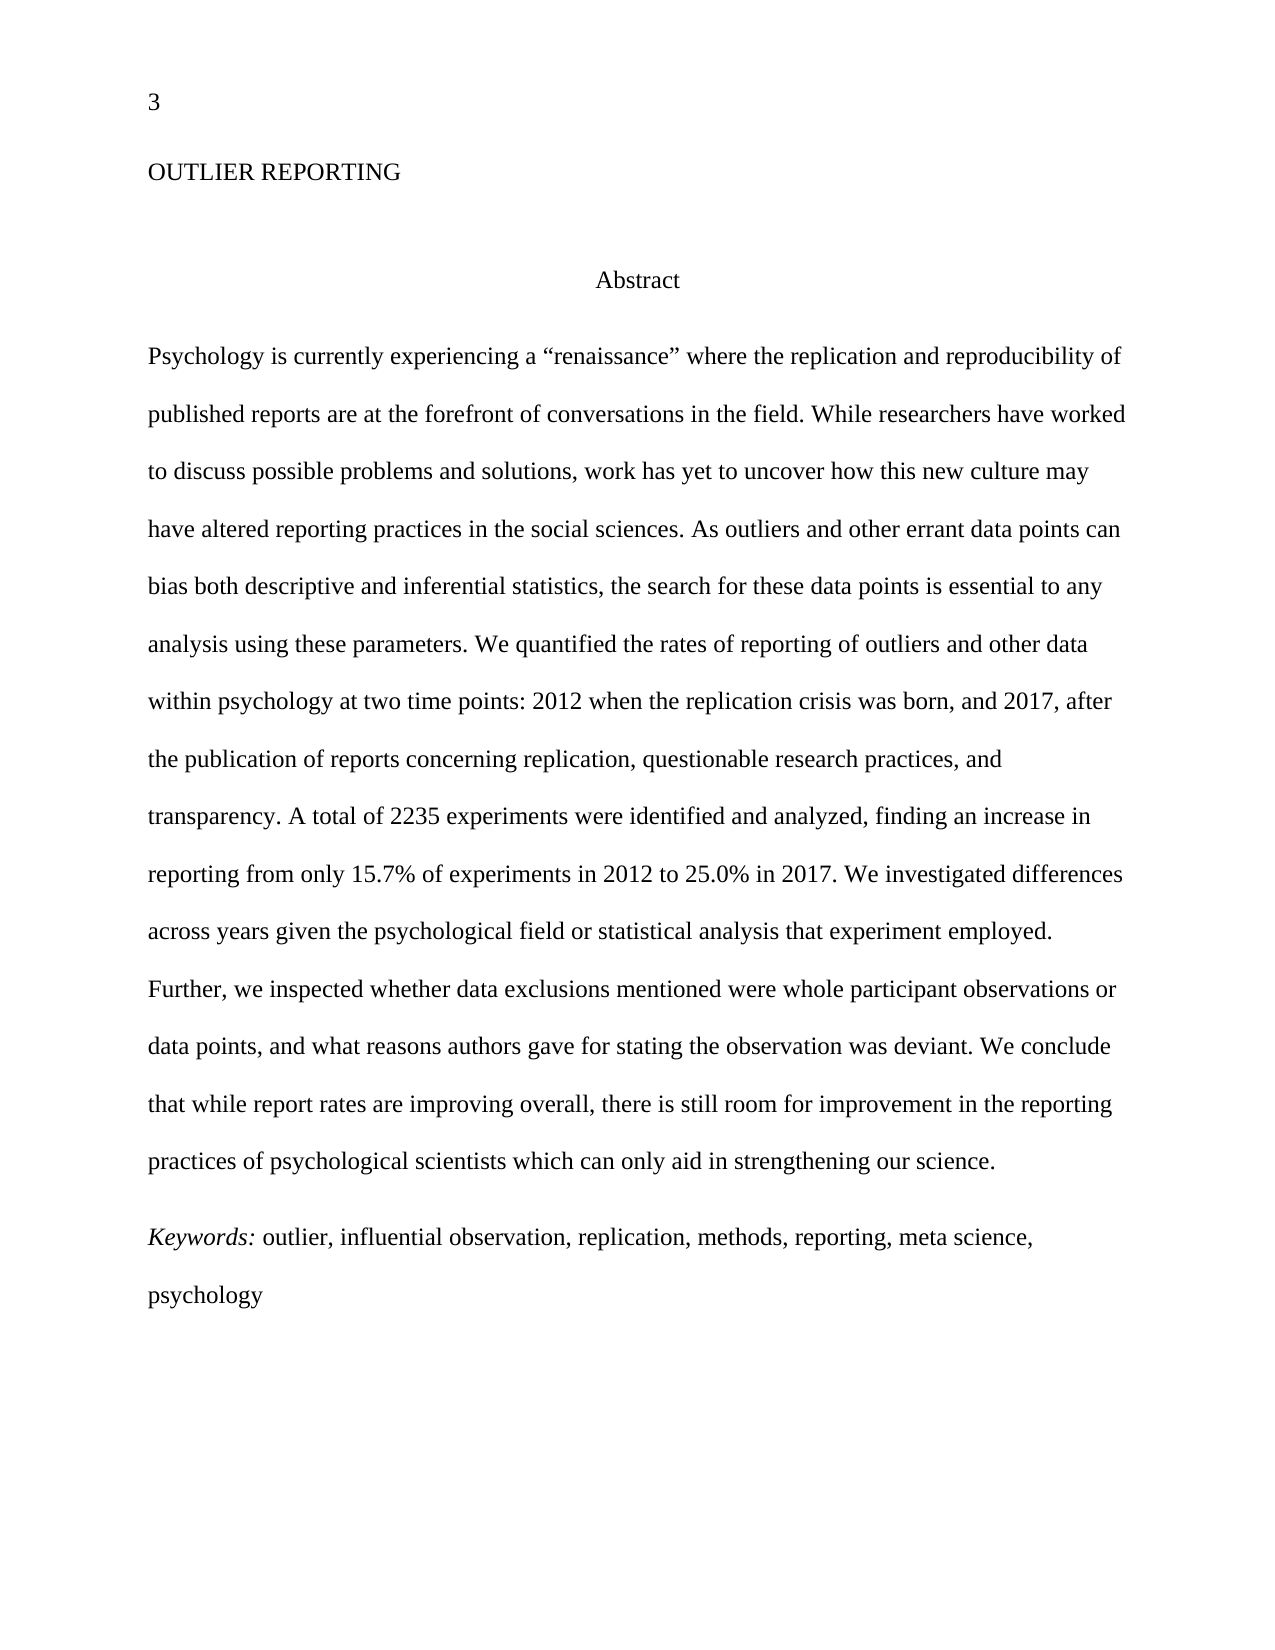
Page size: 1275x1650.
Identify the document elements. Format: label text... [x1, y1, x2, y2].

text Psychology is currently experiencing a “renaissance” where the replication and reproducibility of published reports are at the forefront of conversations in the field. While researchers have worked to discuss possible problems and solutions, work has yet to uncover how this new culture may have altered reporting practices in the social sciences. As outliers and other errant data points can bias both descriptive and inferential statistics, the search for these data points is essential to any analysis using these parameters. We quantified the rates of reporting of outliers and other data within psychology at two time points: 2012 when the replication crisis was born, and 2017, after the publication of reports concerning replication, questionable research practices, and transparency. A total of 2235 experiments were identified and analyzed, finding an increase in reporting from only 15.7% of experiments in 2012 to 25.0% in 2017. We investigated differences across years given the psychological field or statistical analysis that experiment employed. Further, we inspected whether data exclusions mentioned were whole participant observations or data points, and what reasons authors gave for stating the observation was deviant. We conclude that while report rates are improving overall, there is still room for improvement in the reporting practices of psychological scientists which can only aid in strengthening our science. [148, 341, 1127, 1175]
text Abstract [148, 265, 1127, 294]
text Keywords: outlier, influential observation, replication, methods, reporting, meta science, psychology [148, 1222, 1127, 1309]
